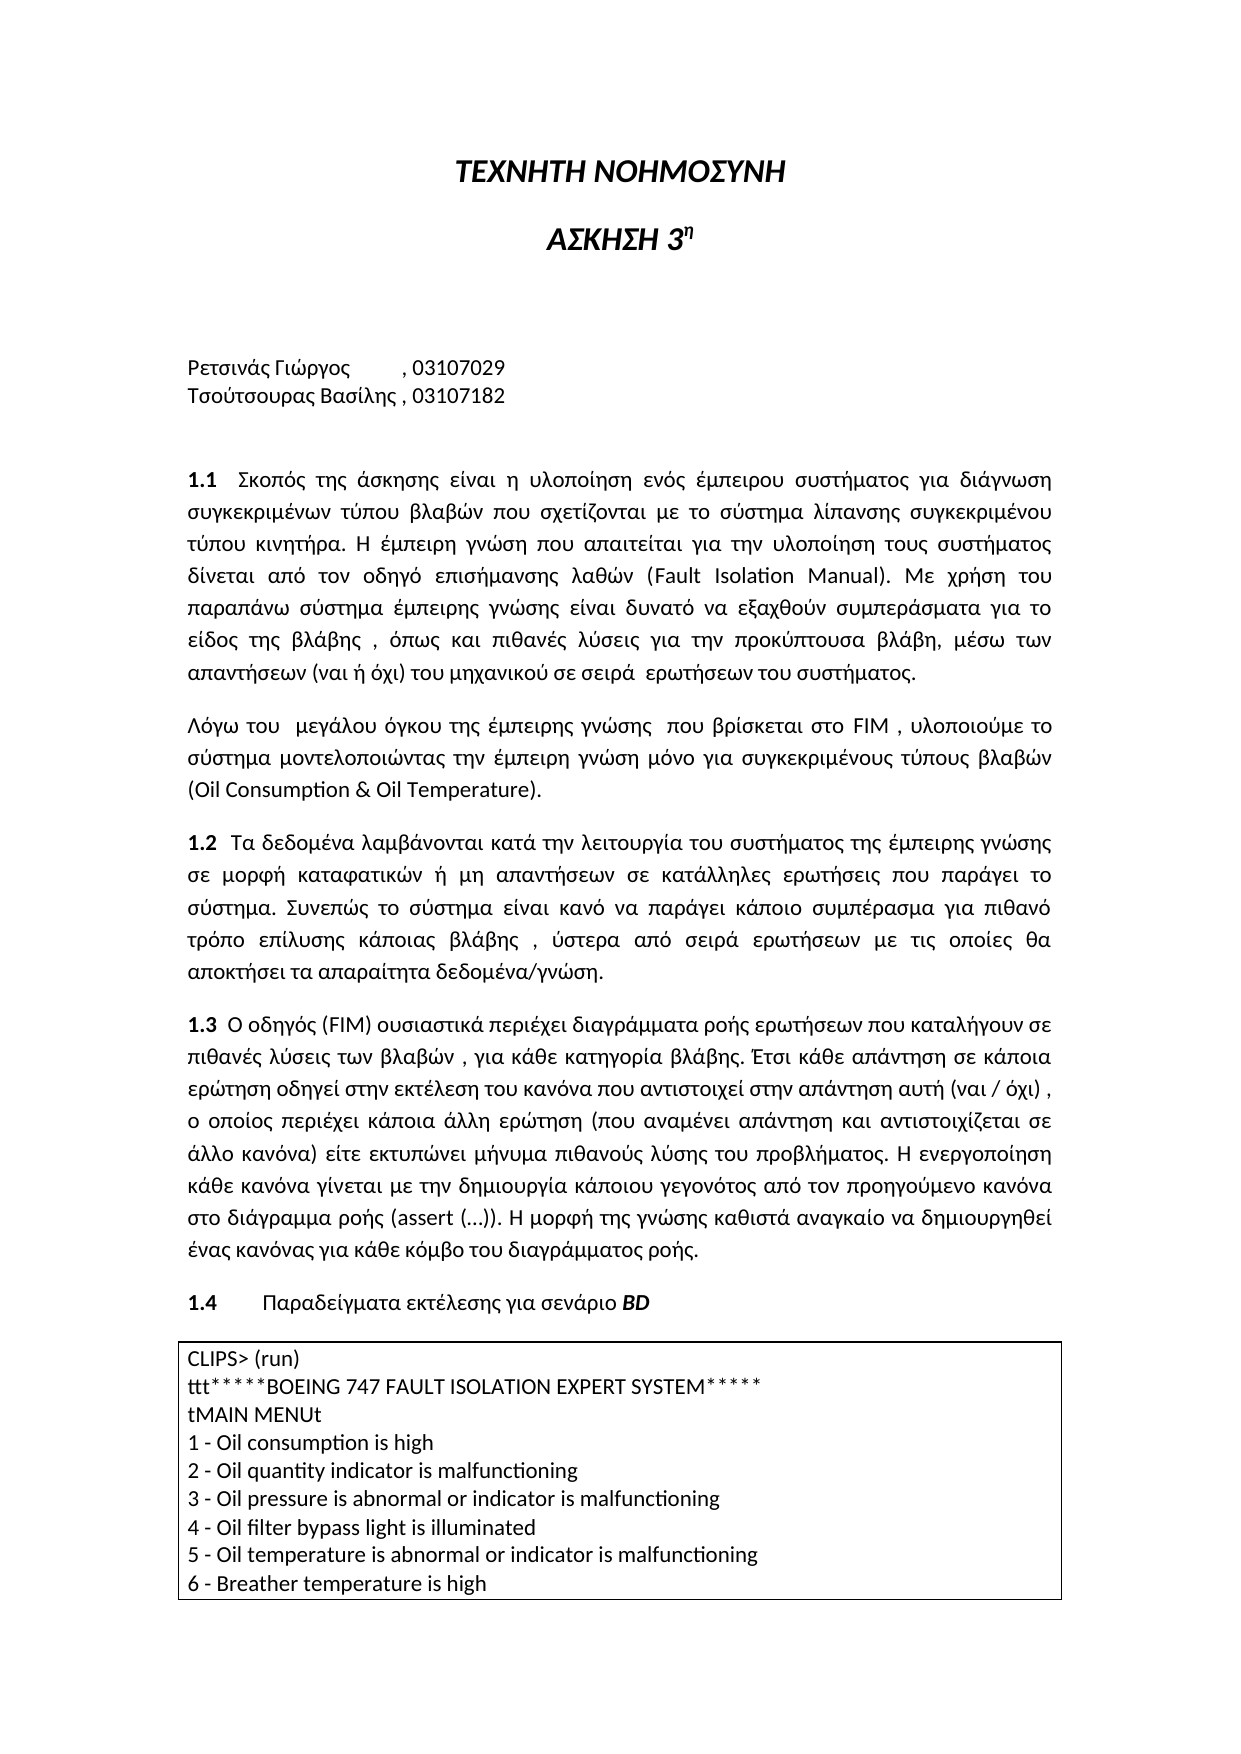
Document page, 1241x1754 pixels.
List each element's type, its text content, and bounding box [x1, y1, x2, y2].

text 5 - Oil temperature is abnormal or indicator is malfunctioning [187, 1541, 1053, 1566]
text 1 - Oil consumption is high [187, 1428, 1053, 1457]
text 4 - Oil filter bypass light is illuminated [187, 1513, 1053, 1541]
text ΤΕΧΝΗΤΗ ΝΟΗΜΟΣΥΝΗ [187, 150, 1053, 191]
text Λόγω του μεγάλου όγκου της έμπειρης γνώσης που βρίσκεται στο FIM , υλοποιούμε το σύστημα μοντελοποιώντας την έμπειρη γνώση μόνο για συγκεκριμένους τύπους βλαβών (Oil Consumption & Oil Temperature). [187, 711, 1053, 803]
text Ρετσινάς Γιώργος , 03107029 [187, 353, 1053, 381]
text ΑΣΚΗΣΗ 3η [187, 218, 1053, 258]
text 1.1 Σκοπός της άσκησης είναι η υλοποίηση ενός έμπειρου συστήματος για διάγνωση συγκεκριμένων τύπου βλαβών που σχετίζονται με το σύστημα λίπανσης συγκεκριμένου τύπου κινητήρα. Η έμπειρη γνώση που απαιτείται για την υλοποίηση τους συστήματος δίνεται από τον οδηγό επισήμανσης λαθών (Fault Isolation Manual). Με χρήση του παραπάνω σύστημα έμπειρης γνώσης είναι δυνατό να εξαχθούν συμπεράσματα για το είδος της βλάβης , όπως και πιθανές λύσεις για την προκύπτουσα βλάβη, μέσω των απαντήσεων (ναι ή όχι) του μηχανικού σε σειρά ερωτήσεων του συστήματος. [187, 465, 1053, 686]
text 2 - Oil quantity indicator is malfunctioning [187, 1457, 1053, 1484]
text 3 - Oil pressure is abnormal or indicator is malfunctioning [187, 1484, 1053, 1513]
text ttt*****BOEING 747 FAULT ISOLATION EXPERT SYSTEM***** [187, 1372, 1053, 1401]
text tMAIN MENUt [187, 1401, 1053, 1428]
text 1.4 Παραδείγματα εκτέλεσης για σενάριο BD [187, 1288, 1053, 1316]
text CLIPS> (run) [179, 1343, 1061, 1372]
text 1.2 Τα δεδομένα λαμβάνονται κατά την λειτουργία του συστήματος της έμπειρης γνώσης σε μορφή καταφατικών ή μη απαντήσεων σε κατάλληλες ερωτήσεις που παράγει το σύστημα. Συνεπώς το σύστημα είναι κανό να παράγει κάποιο συμπέρασμα για πιθανό τρόπο επίλυσης κάποιας βλάβης , ύστερα από σειρά ερωτήσεων με τις οποίες θα αποκτήσει τα απαραίτητα δεδομένα/γνώση. [187, 828, 1053, 985]
text Τσούτσουρας Βασίλης , 03107182 [187, 381, 1053, 409]
text 6 - Breather temperature is high [179, 1566, 1061, 1599]
text 1.3 Ο οδηγός (FIM) ουσιαστικά περιέχει διαγράμματα ροής ερωτήσεων που καταλήγουν σε πιθανές λύσεις των βλαβών , για κάθε κατηγορία βλάβης. Έτσι κάθε απάντηση σε κάποια ερώτηση οδηγεί στην εκτέλεση του κανόνα που αντιστοιχεί στην απάντηση αυτή (ναι / όχι) , ο οποίος περιέχει κάποια άλλη ερώτηση (που αναμένει απάντηση και αντιστοιχίζεται σε άλλο κανόνα) είτε εκτυπώνει μήνυμα πιθανούς λύσης του προβλήματος. Η ενεργοποίηση κάθε κανόνα γίνεται με την δημιουργία κάποιου γεγονότος από τον προηγούμενο κανόνα στο διάγραμμα ροής (assert (…)). Η μορφή της γνώσης καθιστά αναγκαίο να δημιουργηθεί ένας κανόνας για κάθε κόμβο του διαγράμματος ροής. [187, 1010, 1053, 1263]
